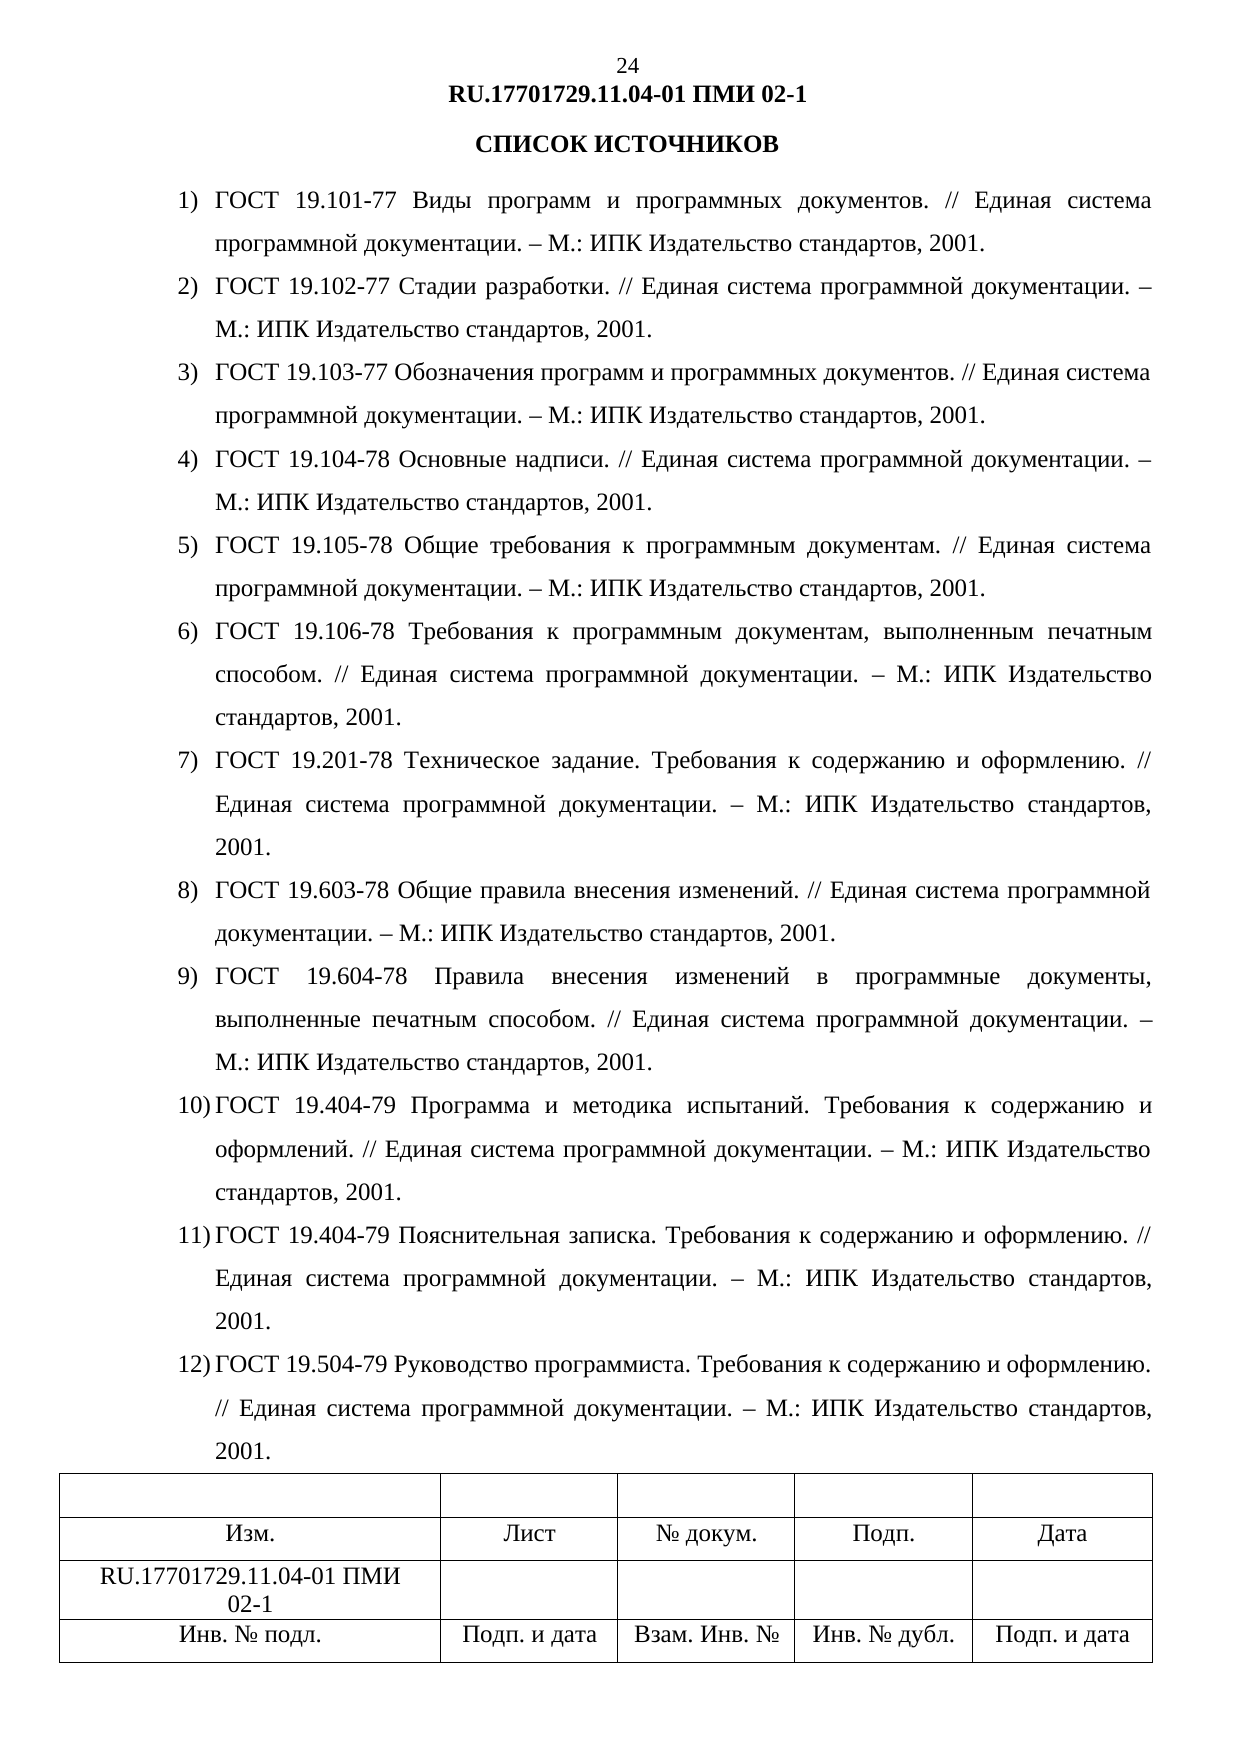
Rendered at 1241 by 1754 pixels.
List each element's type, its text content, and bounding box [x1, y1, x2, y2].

list ГОСТ 19.604-78 Правила внесения изменений в программные документы, выполненные печатным способом. // Единая система программной документации. – М.: ИПК Издательство стандартов, 2001. [177, 961, 1152, 1076]
list ГОСТ 19.404-79 Пояснительная записка. Требования к содержанию и оформлению. // Единая система программной документации. – М.: ИПК Издательство стандартов, 2001. [177, 1220, 1152, 1335]
list ГОСТ 19.603-78 Общие правила внесения изменений. // Единая система программной документации. – М.: ИПК Издательство стандартов, 2001. [177, 875, 1152, 947]
list ГОСТ 19.404-79 Программа и методика испытаний. Требования к содержанию и оформлений. // Единая система программной документации. – М.: ИПК Издательство стандартов, 2001. [177, 1091, 1152, 1206]
list ГОСТ 19.104-78 Основные надписи. // Единая система программной документации. – М.: ИПК Издательство стандартов, 2001. [177, 444, 1152, 516]
list ГОСТ 19.105-78 Общие требования к программным документам. // Единая система программной документации. – М.: ИПК Издательство стандартов, 2001. [177, 530, 1152, 602]
list ГОСТ 19.101-77 Виды программ и программных документов. // Единая система программной документации. – М.: ИПК Издательство стандартов, 2001. [177, 185, 1152, 257]
list ГОСТ 19.103-77 Обозначения программ и программных документов. // Единая система программной документации. – М.: ИПК Издательство стандартов, 2001. [177, 357, 1152, 429]
list ГОСТ 19.504-79 Руководство программиста. Требования к содержанию и оформлению. // Единая система программной документации. – М.: ИПК Издательство стандартов, 2001. [177, 1349, 1152, 1464]
list ГОСТ 19.201-78 Техническое задание. Требования к содержанию и оформлению. // Единая система программной документации. – М.: ИПК Издательство стандартов, 2001. [177, 746, 1152, 861]
list ГОСТ 19.106-78 Требования к программным документам, выполненным печатным способом. // Единая система программной документации. – М.: ИПК Издательство стандартов, 2001. [177, 616, 1152, 731]
subtitle СПИСОК ИСТОЧНИКОВ [101, 129, 1153, 158]
list ГОСТ 19.102-77 Стадии разработки. // Единая система программной документации. – М.: ИПК Издательство стандартов, 2001. [177, 271, 1152, 343]
